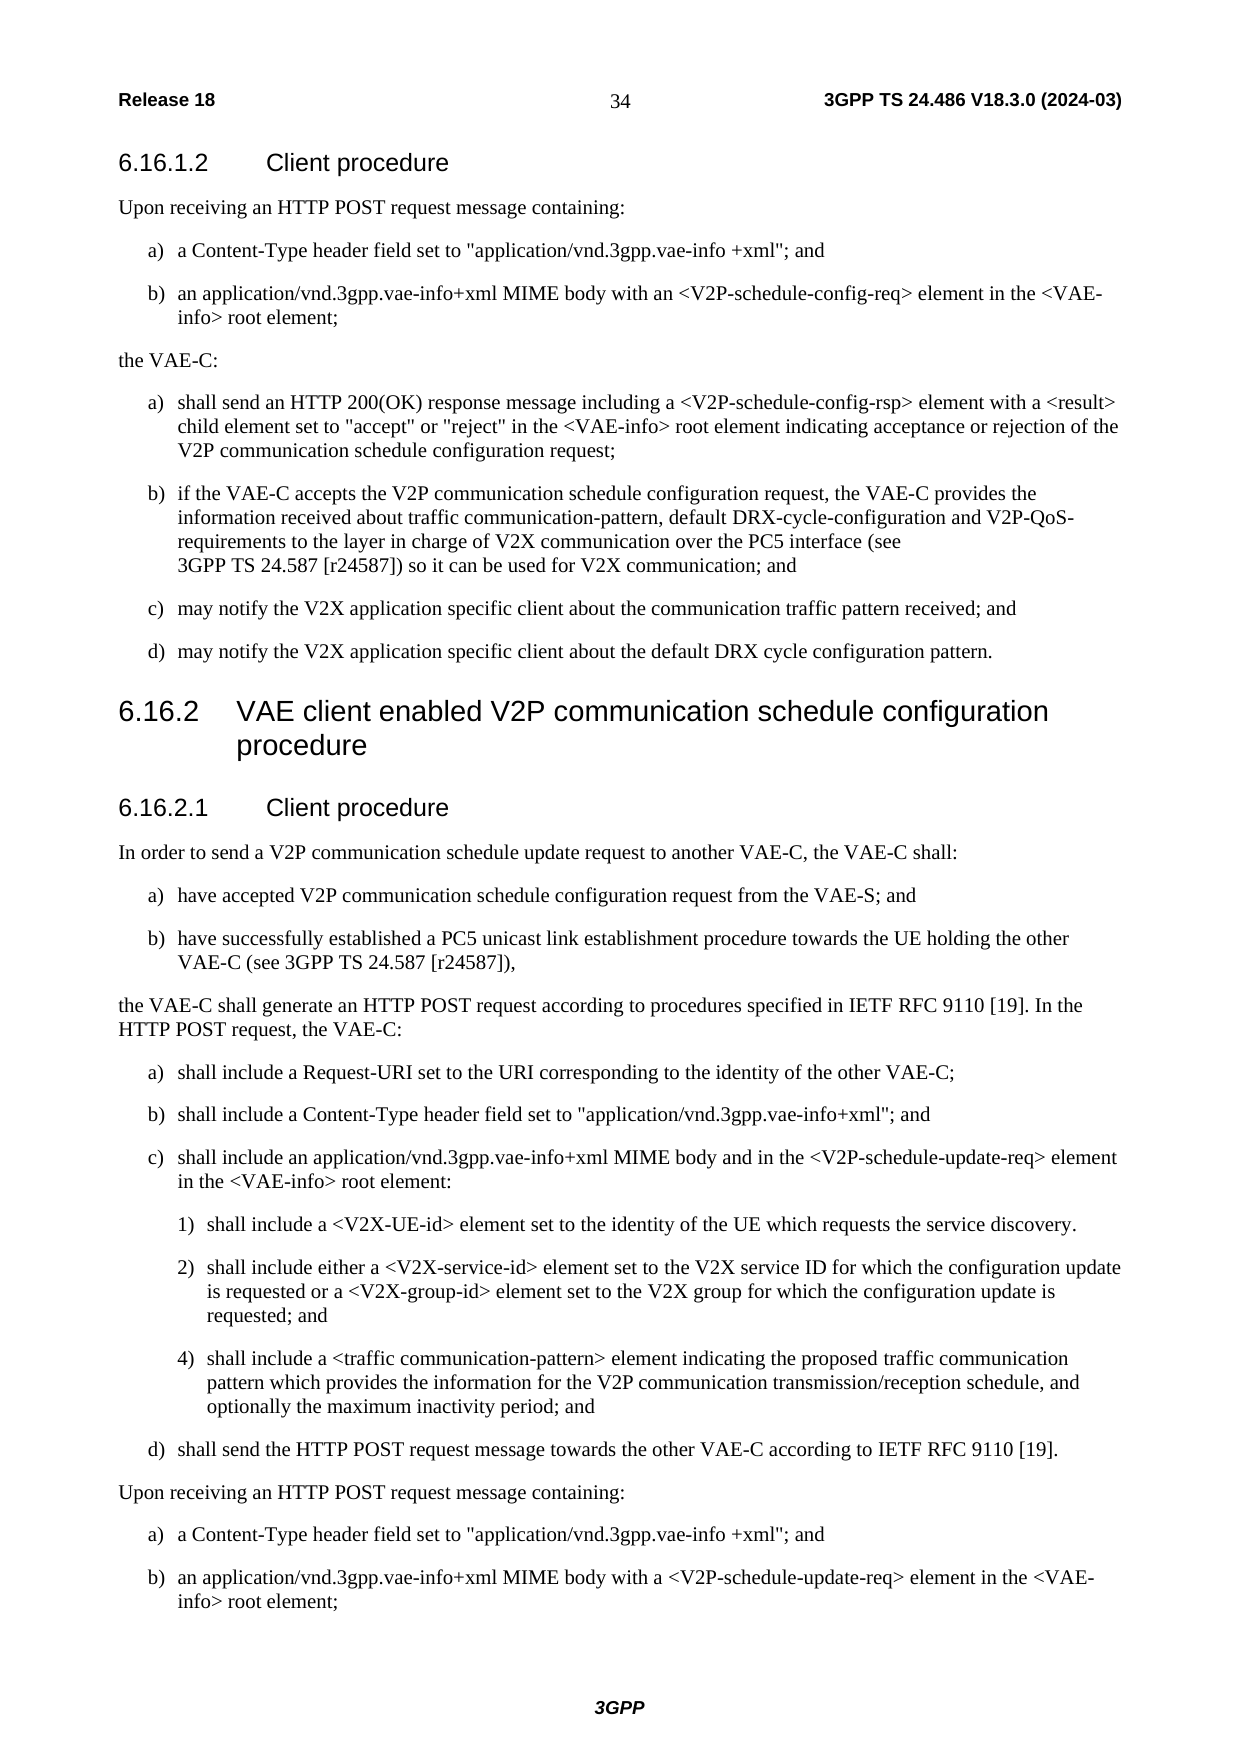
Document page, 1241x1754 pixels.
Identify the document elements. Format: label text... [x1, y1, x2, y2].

text a) have accepted V2P communication schedule configuration request from the VAE-S; and [148, 883, 1122, 907]
text c) may notify the V2X application specific client about the communication traffic pattern received; and [148, 596, 1122, 620]
subtitle 6.16.2 VAE client enabled V2P communication schedule configuration procedure [118, 694, 1122, 761]
text Upon receiving an HTTP POST request message containing: [118, 1479, 1122, 1504]
text the VAE-C: [118, 347, 1122, 372]
text d) may notify the V2X application specific client about the default DRX cycle configuration pattern. [148, 639, 1122, 663]
text d) shall send the HTTP POST request message towards the other VAE-C according to IETF RFC 9110 [19]. [148, 1437, 1122, 1461]
text b) have successfully established a PC5 unicast link establishment procedure towards the UE holding the other VAE-C (see 3GPP TS 24.587 [r24587]), [148, 926, 1122, 974]
text the VAE-C shall generate an HTTP POST request according to procedures specified in IETF RFC 9110 [19]. In the HTTP POST request, the VAE-C: [118, 993, 1122, 1041]
text b) if the VAE-C accepts the V2P communication schedule configuration request, the VAE-C provides the information received about traffic communication-pattern, default DRX-cycle-configuration and V2P-QoS-requirements to the layer in charge of V2X communication over the PC5 interface (see 3GPP TS 24.587 [r24587]) so it can be used for V2X communication; and [148, 481, 1122, 577]
text In order to send a V2P communication schedule update request to another VAE-C, the VAE-C shall: [118, 840, 1122, 864]
text 4) shall include a <traffic communication-pattern> element indicating the proposed traffic communication pattern which provides the information for the V2P communication transmission/reception schedule, and optionally the maximum inactivity period; and [177, 1346, 1122, 1418]
text 1) shall include a <V2X-UE-id> element set to the identity of the UE which requests the service discovery. [177, 1212, 1122, 1236]
text a) shall include a Request-URI set to the URI corresponding to the identity of the other VAE-C; [148, 1059, 1122, 1084]
text a) a Content-Type header field set to "application/vnd.3gpp.vae-info +xml"; and [148, 238, 1122, 262]
text a) a Content-Type header field set to "application/vnd.3gpp.vae-info +xml"; and [148, 1522, 1122, 1546]
subtitle 6.16.1.2 Client procedure [118, 147, 1122, 176]
text b) an application/vnd.3gpp.vae-info+xml MIME body with a <V2P-schedule-update-req> element in the <VAE-info> root element; [148, 1565, 1122, 1613]
text b) an application/vnd.3gpp.vae-info+xml MIME body with an <V2P-schedule-config-req> element in the <VAE-info> root element; [148, 281, 1122, 329]
text c) shall include an application/vnd.3gpp.vae-info+xml MIME body and in the <V2P-schedule-update-req> element in the <VAE-info> root element: [148, 1145, 1122, 1193]
subtitle 6.16.2.1 Client procedure [118, 793, 1122, 821]
text a) shall send an HTTP 200(OK) response message including a <V2P-schedule-config-rsp> element with a <result> child element set to "accept" or "reject" in the <VAE-info> root element indicating acceptance or rejection of the V2P communication schedule configuration request; [148, 390, 1122, 462]
text b) shall include a Content-Type header field set to "application/vnd.3gpp.vae-info+xml"; and [148, 1102, 1122, 1126]
text 2) shall include either a <V2X-service-id> element set to the V2X service ID for which the configuration update is requested or a <V2X-group-id> element set to the V2X group for which the configuration update is requested; and [177, 1255, 1122, 1327]
text Upon receiving an HTTP POST request message containing: [118, 195, 1122, 219]
